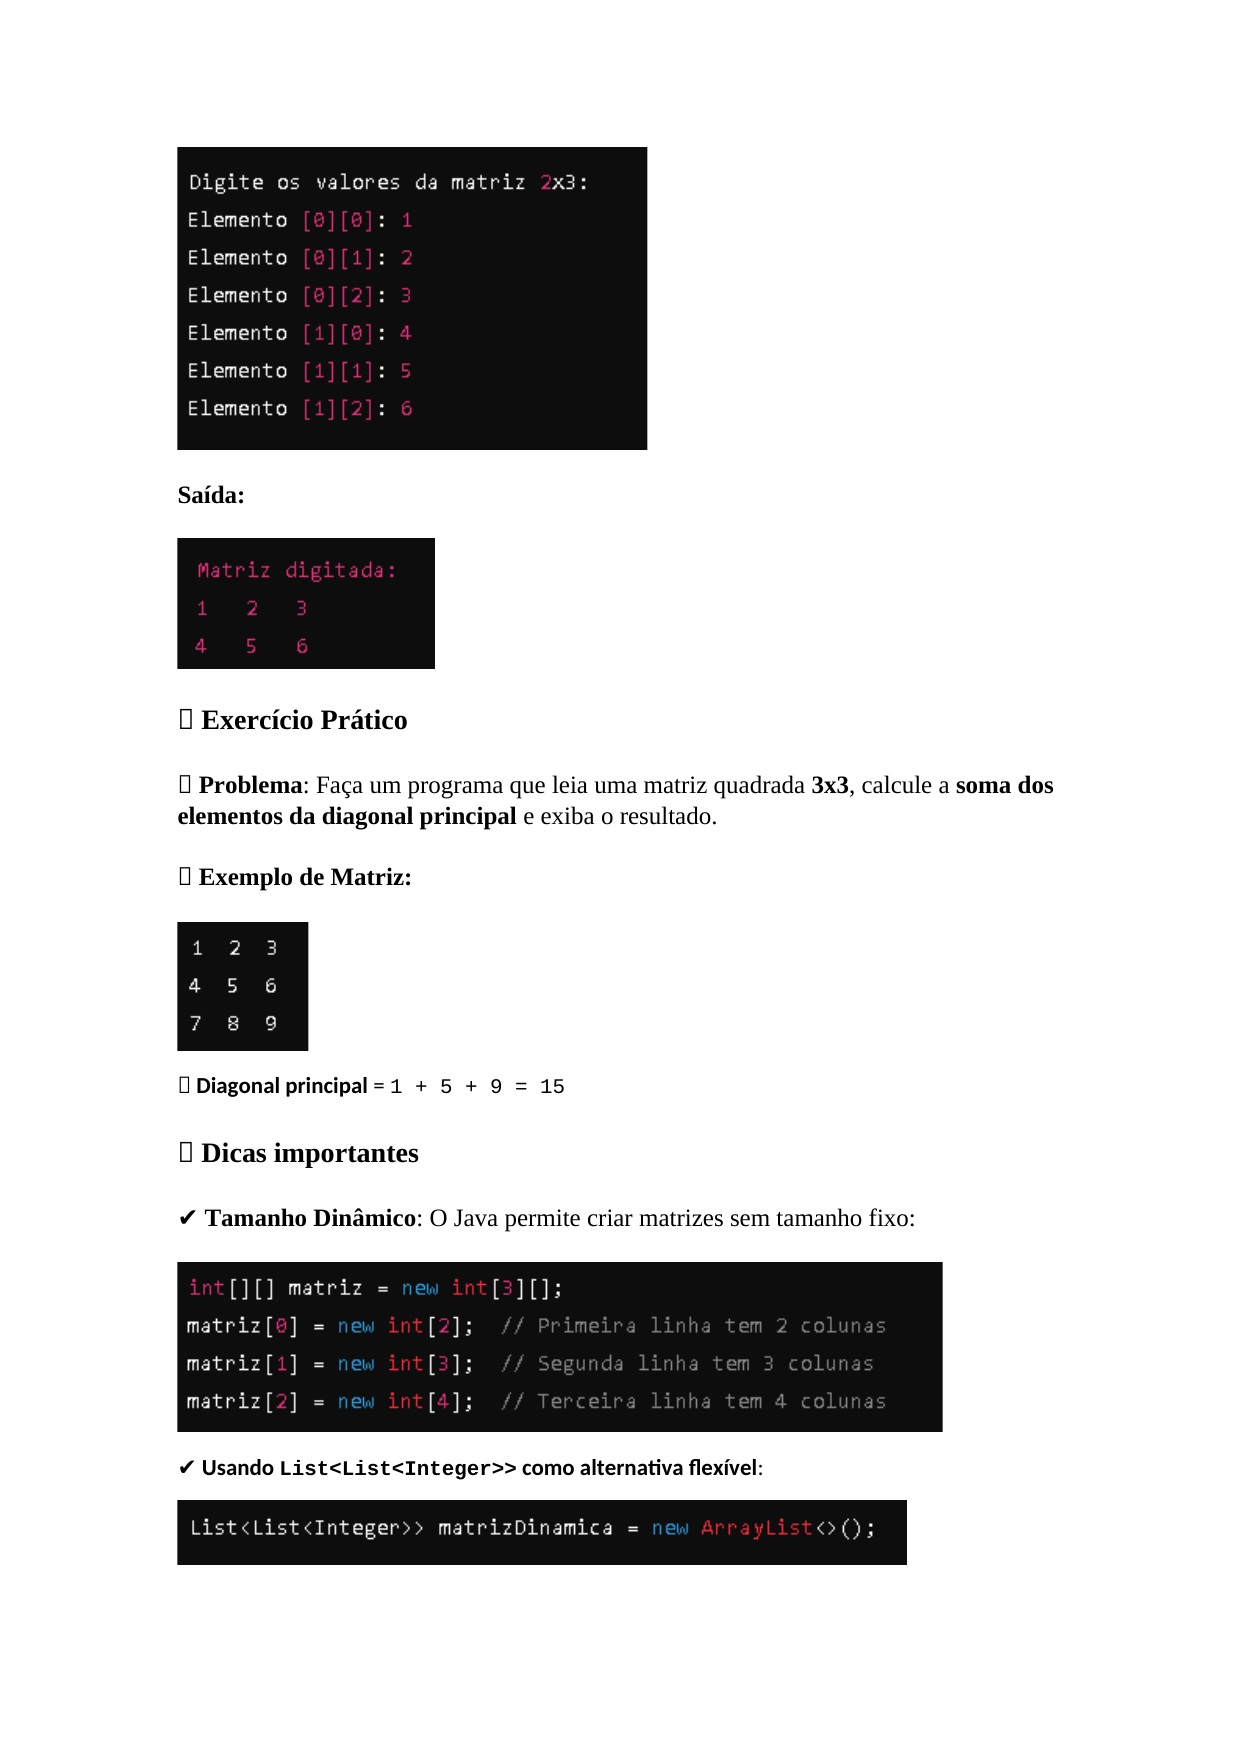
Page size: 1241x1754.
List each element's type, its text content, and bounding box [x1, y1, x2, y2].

text ✔ Usando List<List<Integer>> como alternativa flexível: [177, 1450, 1063, 1482]
picture [177, 922, 309, 1051]
text ✔ Tamanho Dinâmico: O Java permite criar matrizes sem tamanho fixo: [177, 1199, 1063, 1234]
subtitle 📌 Dicas importantes [177, 1132, 1063, 1170]
picture [177, 538, 435, 669]
picture [177, 1262, 943, 1432]
text 💡 Problema: Faça um programa que leia uma matriz quadrada 3x3, calcule a soma dos elementos da diagonal principal e exiba o resultado. [177, 767, 1063, 830]
subtitle 📌 Exercício Prático [177, 699, 1063, 738]
text 📌 Exemplo de Matriz: [177, 859, 1063, 893]
picture [177, 1500, 907, 1565]
text 💡 Diagonal principal = 1 + 5 + 9 = 15 [177, 1069, 1063, 1100]
picture [177, 147, 648, 450]
text Saída: [177, 481, 1063, 509]
